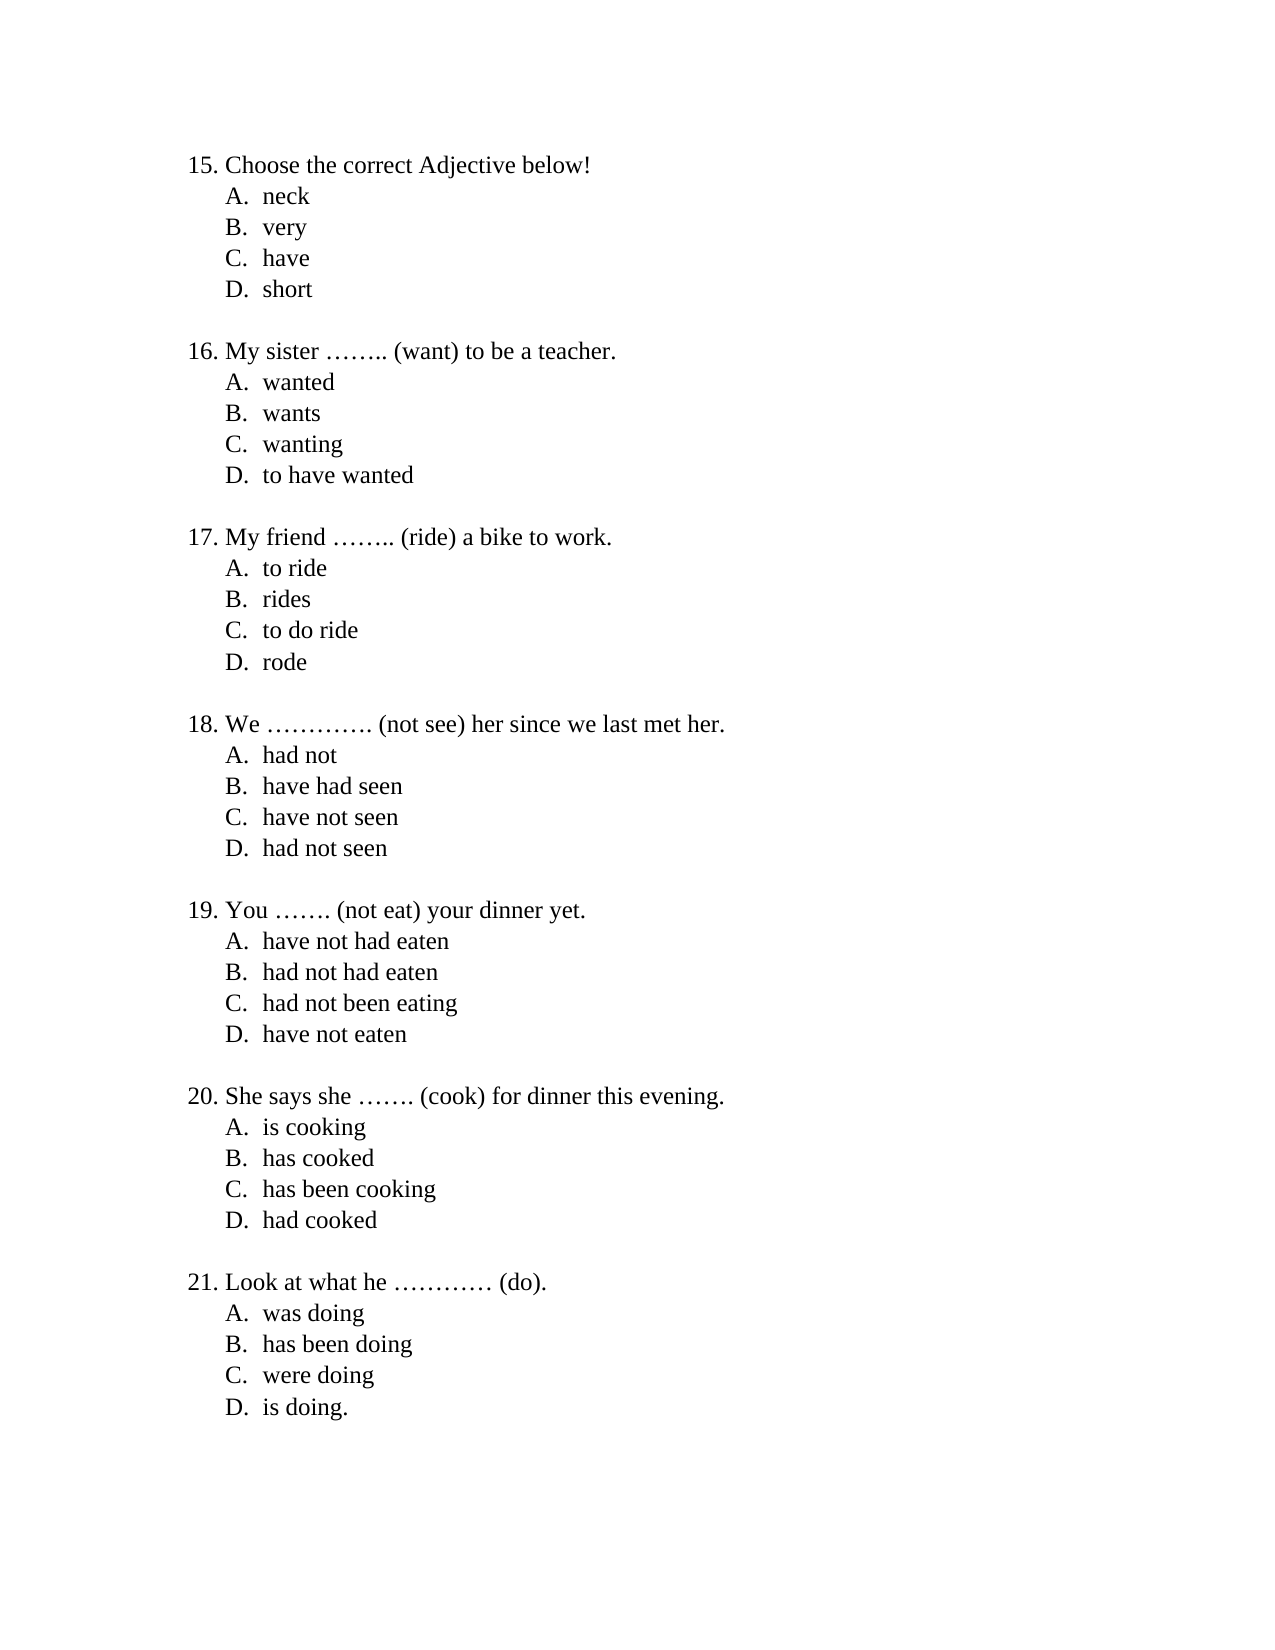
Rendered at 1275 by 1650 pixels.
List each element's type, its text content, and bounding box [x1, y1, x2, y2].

list have not had eaten [225, 926, 1125, 955]
list wants [225, 398, 1125, 427]
list has been doing [225, 1329, 1125, 1358]
list have [225, 243, 1125, 272]
list very [225, 212, 1125, 241]
list is doing. [225, 1392, 1125, 1420]
list had not had eaten [225, 957, 1125, 986]
list Look at what he ………… (do). [187, 1267, 1125, 1296]
list had not seen [225, 833, 1125, 862]
list My sister …….. (want) to be a teacher. [187, 336, 1125, 365]
list neck [225, 181, 1125, 210]
list has cooked [225, 1143, 1125, 1172]
list We …………. (not see) her since we last met her. [187, 709, 1125, 737]
list had cooked [225, 1205, 1125, 1234]
list Choose the correct Adjective below! [187, 150, 1125, 179]
list wanting [225, 429, 1125, 458]
list You ……. (not eat) your dinner yet. [187, 895, 1125, 924]
list had not [225, 740, 1125, 768]
list had not been eating [225, 988, 1125, 1017]
list to ride [225, 553, 1125, 582]
list to have wanted [225, 460, 1125, 489]
list to do ride [225, 616, 1125, 644]
list have not seen [225, 802, 1125, 831]
list were doing [225, 1361, 1125, 1389]
list has been cooking [225, 1174, 1125, 1203]
list was doing [225, 1298, 1125, 1327]
list rides [225, 584, 1125, 613]
list is cooking [225, 1112, 1125, 1141]
list short [225, 274, 1125, 303]
list rode [225, 647, 1125, 675]
list have not eaten [225, 1019, 1125, 1048]
list have had seen [225, 771, 1125, 799]
list wanted [225, 367, 1125, 396]
list My friend …….. (ride) a bike to work. [187, 522, 1125, 551]
list She says she ……. (cook) for dinner this evening. [187, 1081, 1125, 1110]
